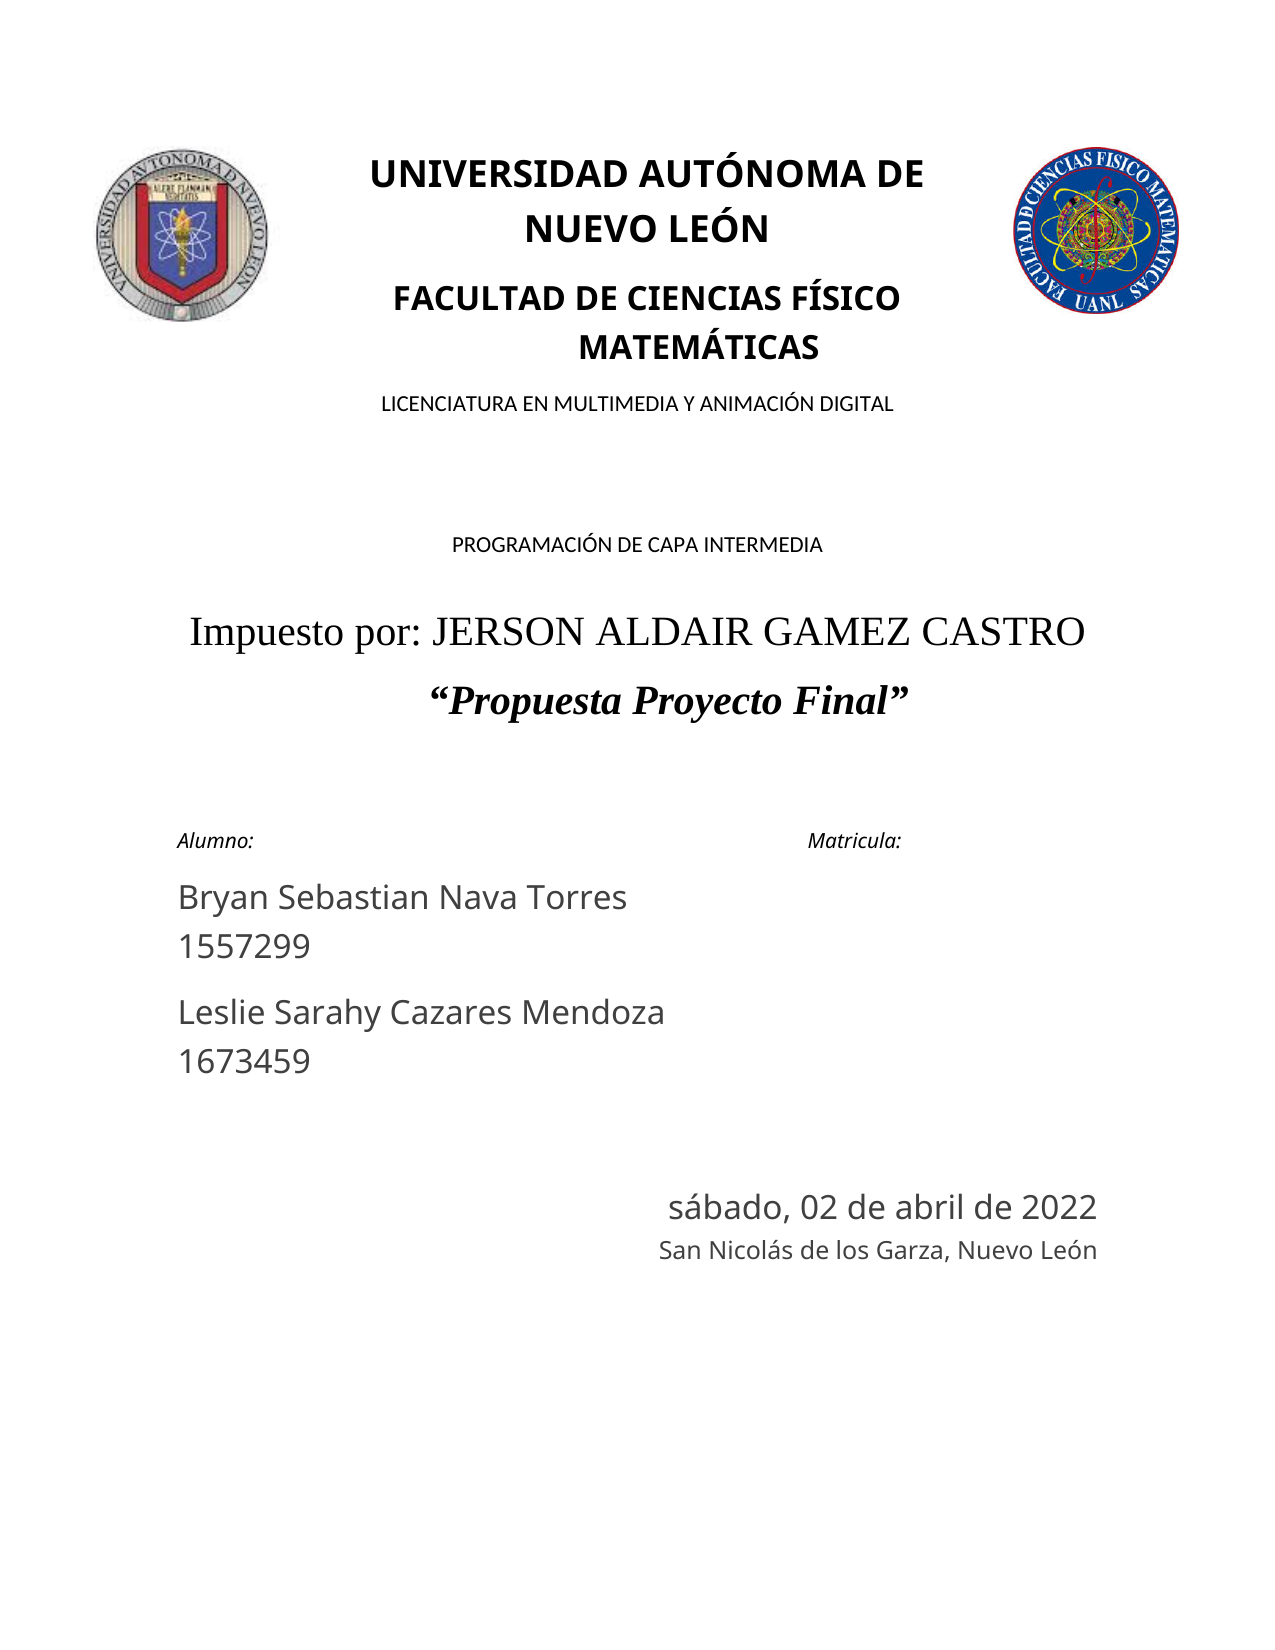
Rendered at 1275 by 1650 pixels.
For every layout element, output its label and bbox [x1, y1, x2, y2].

picture [92, 146, 281, 331]
picture [1013, 147, 1179, 314]
